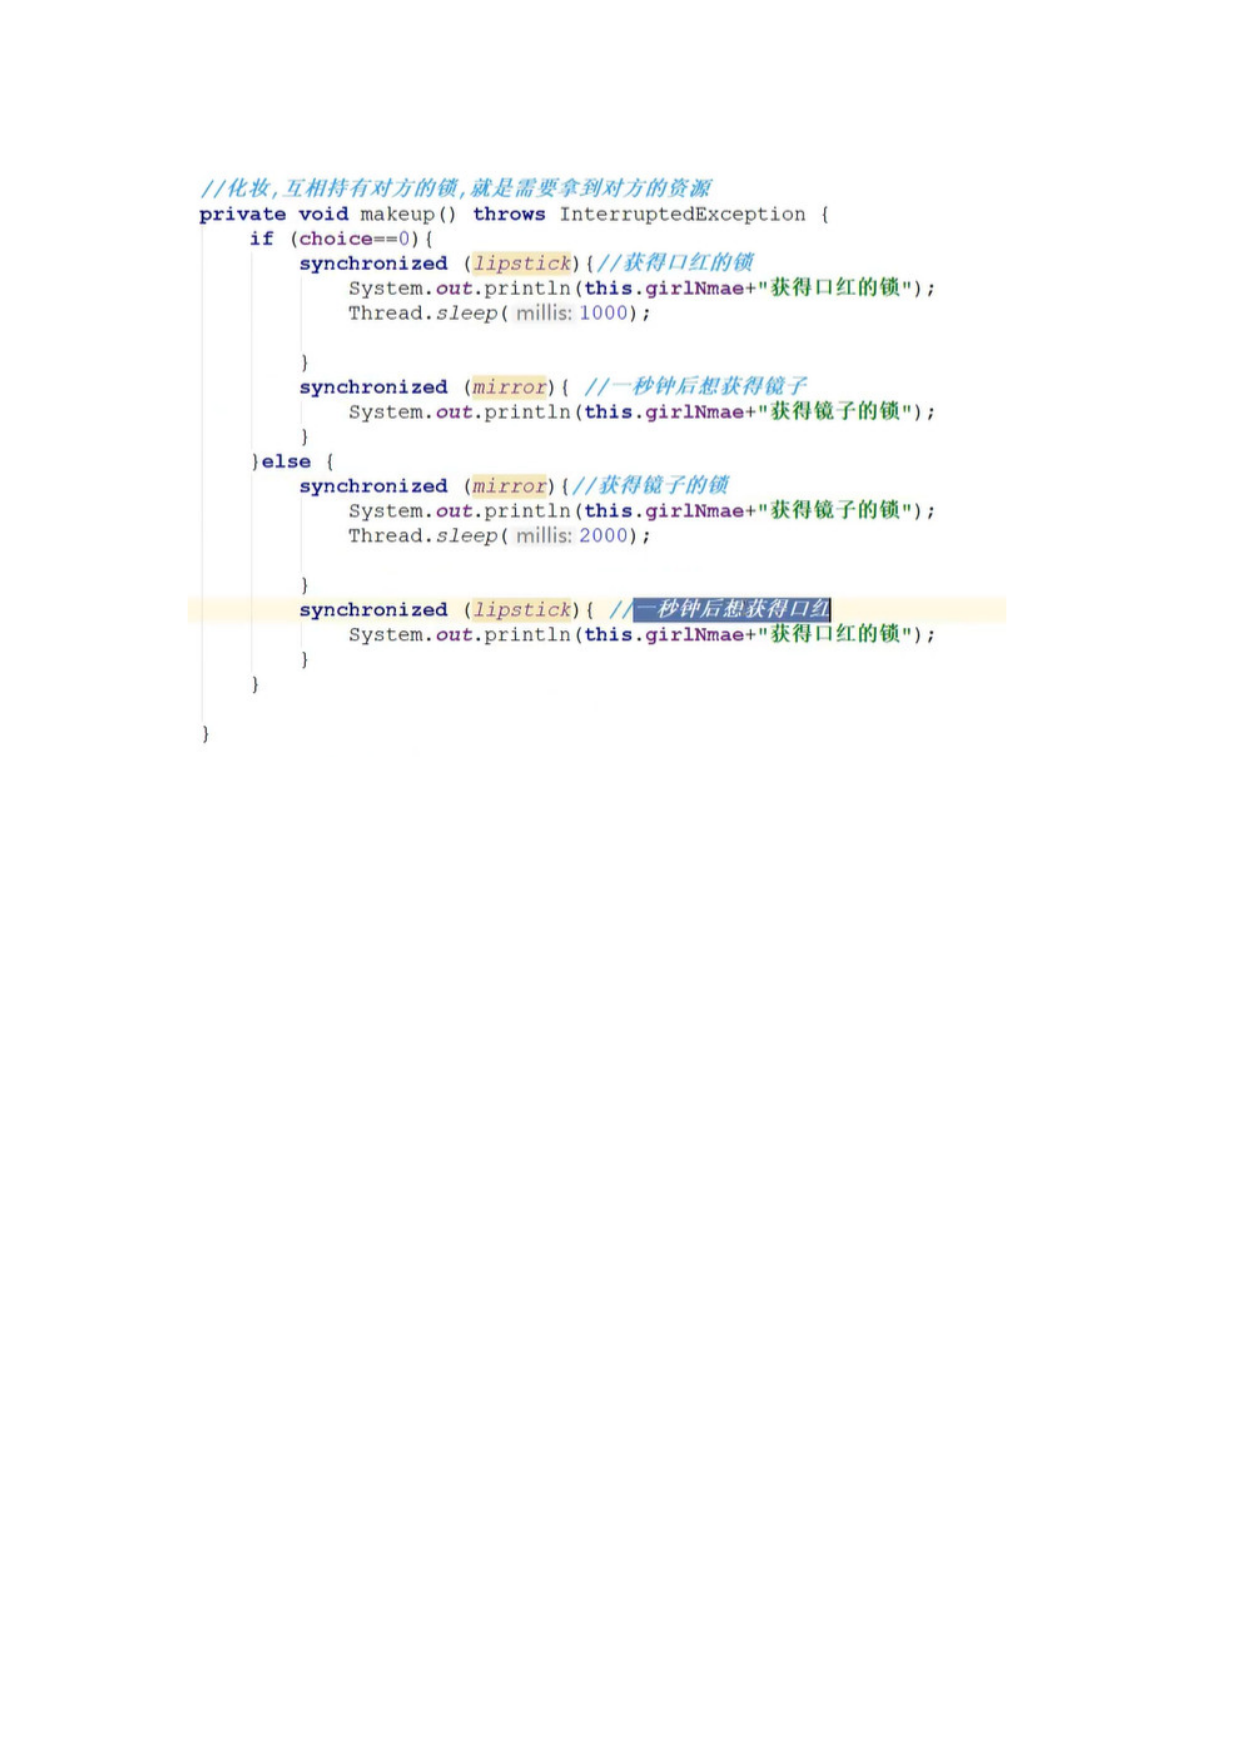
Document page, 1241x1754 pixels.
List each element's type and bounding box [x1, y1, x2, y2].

picture [187, 162, 1007, 757]
